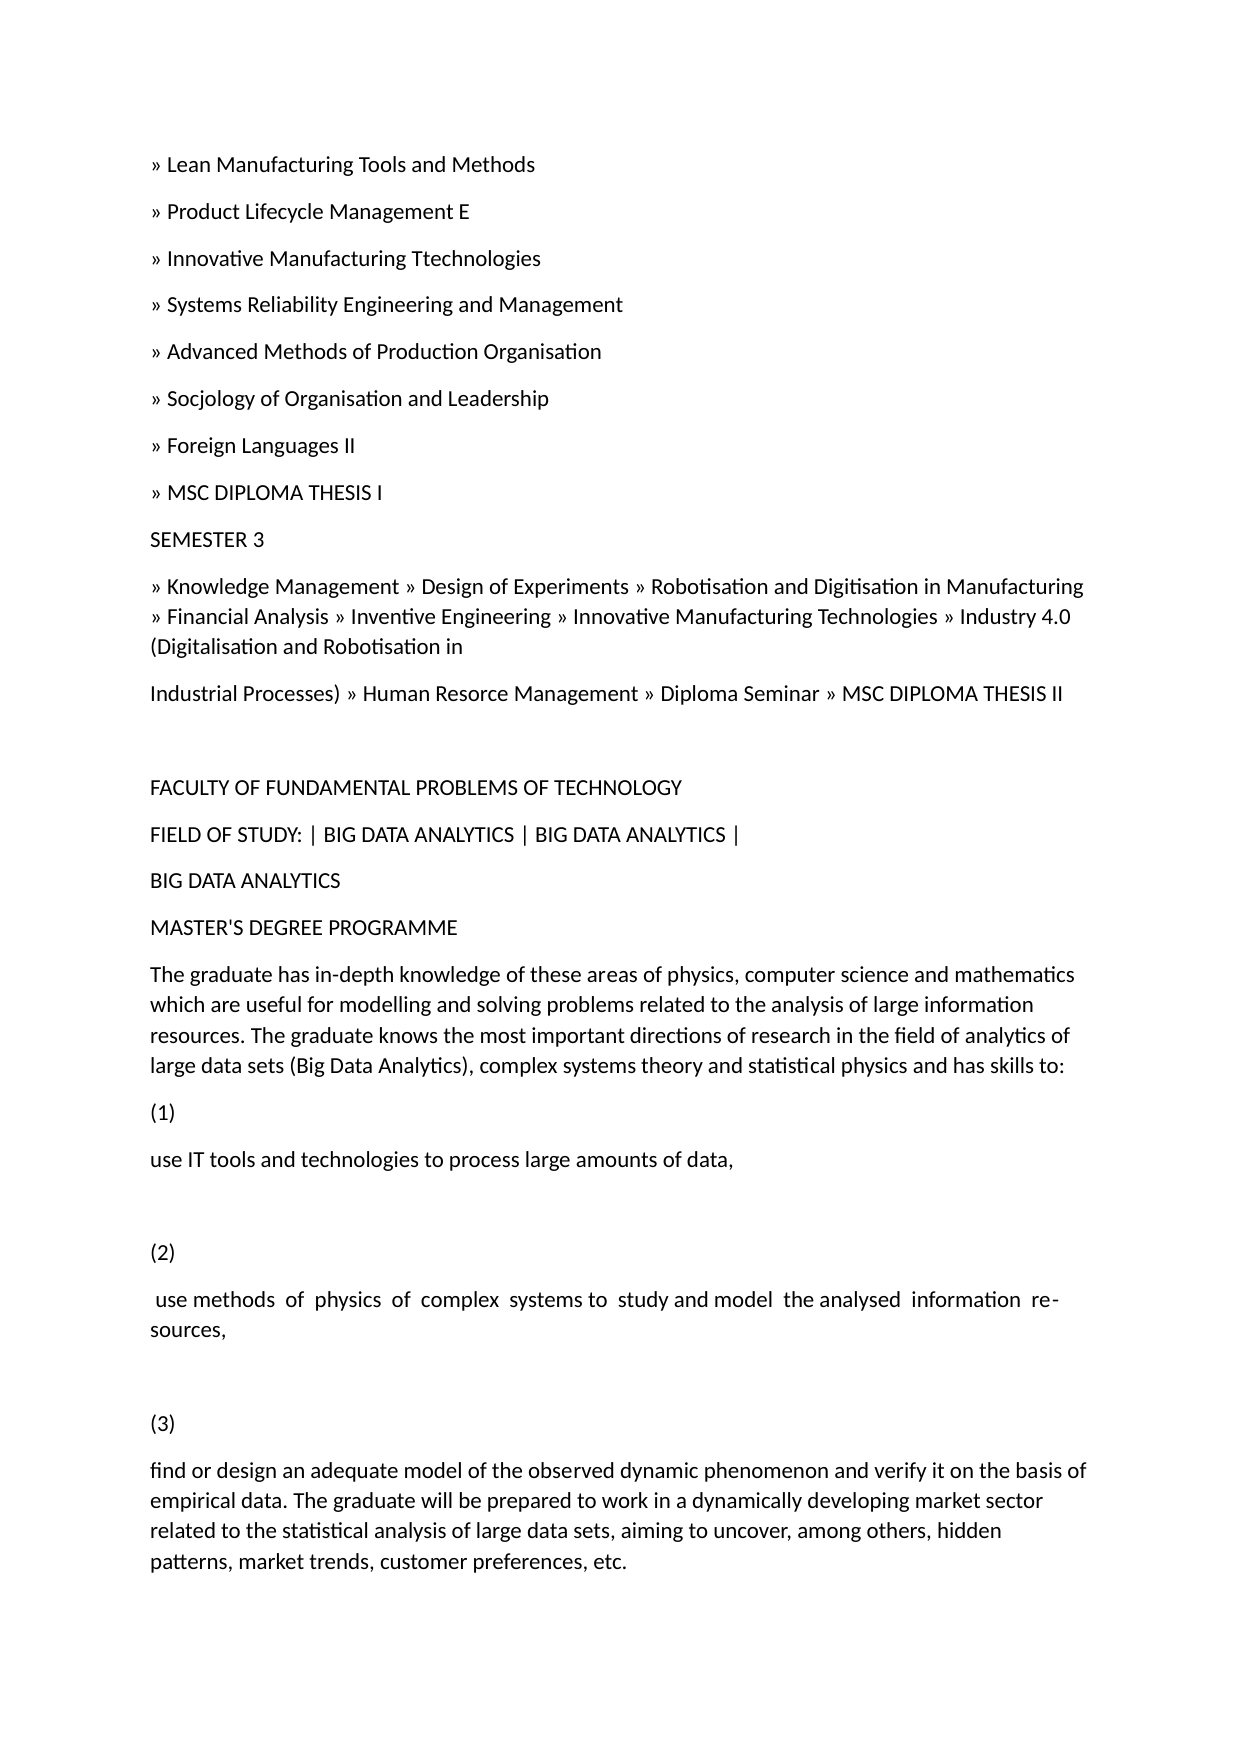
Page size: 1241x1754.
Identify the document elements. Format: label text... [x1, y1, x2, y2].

text MASTER'S DEGREE PROGRAMME [150, 913, 1090, 942]
text » Foreign Languages II [150, 431, 1090, 459]
text SEMESTER 3 [150, 525, 1090, 553]
text » Innovative Manufacturing Ttechnologies [150, 244, 1090, 272]
text (1) [150, 1098, 1090, 1126]
text (2) [150, 1238, 1090, 1267]
text FACULTY OF FUNDAMENTAL PROBLEMS OF TECHNOLOGY [150, 773, 1090, 801]
text BIG DATA ANALYTICS [150, 867, 1090, 895]
text (3) [150, 1409, 1090, 1437]
text » Socjology of Organisation and Leadership [150, 384, 1090, 412]
text use IT tools and technologies to process large amounts of data, [150, 1145, 1090, 1173]
text » Product Lifecycle Management E [150, 197, 1090, 225]
text » Systems Reliability Engineering and Management [150, 291, 1090, 319]
text » MSC DIPLOMA THESIS I [150, 478, 1090, 506]
text The graduate has in-depth knowledge of these ar­eas of physics, computer science and mathematics which are useful for modelling and solving problems related to the analysis of large information resources. The graduate knows the most important directions of research in the field of analytics of large data sets (Big Data Analytics), complex systems theory and statisti­cal physics and has skills to: [150, 960, 1090, 1079]
text Industrial Processes) » Human Resorce Management » Diploma Seminar » MSC DIPLOMA THESIS II [150, 679, 1090, 707]
text » Knowledge Management » Design of Experiments » Robotisation and Digitisation in Manufacturing » Financial Analysis » Inventive Engineering » Innovative Manufacturing Technologies » Industry 4.0 (Digitalisation and Robotisation in [150, 572, 1090, 660]
text find or design an adequate model of the obse­rved dynamic phenomenon and verify it on the ba­sis of empirical data. The graduate will be prepared to work in a dynamically developing market sector related to the statistical analysis of large data sets, aiming to uncover, among others, hidden patterns, market trends, customer preferences, etc. [150, 1456, 1090, 1575]
text use methods of physics of complex systems to study and model the analysed information re­sources, [150, 1285, 1090, 1344]
text » Lean Manufacturing Tools and Methods [150, 150, 1090, 178]
text » Advanced Methods of Production Organisation [150, 337, 1090, 366]
text FIELD OF STUDY: | BIG DATA ANALYTICS | BIG DATA ANALYTICS | [150, 820, 1090, 848]
